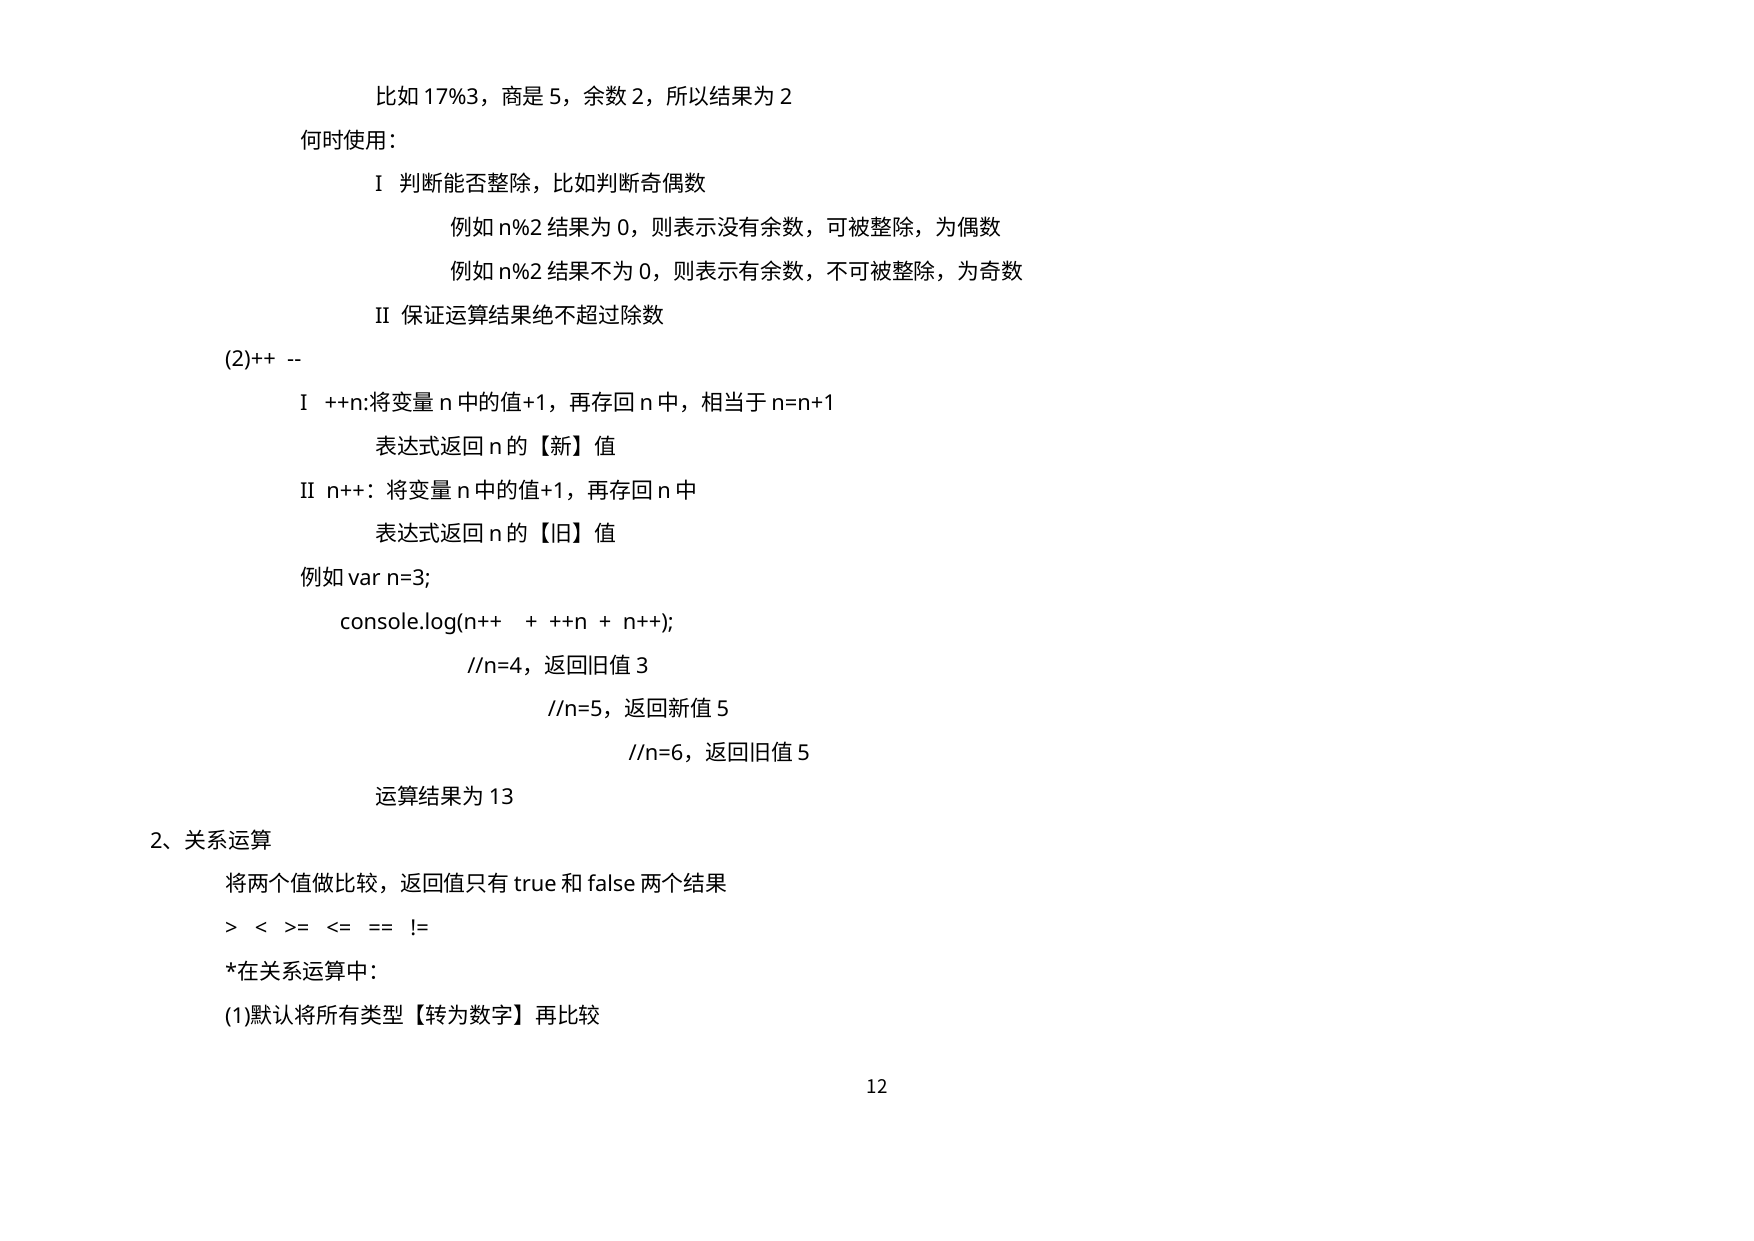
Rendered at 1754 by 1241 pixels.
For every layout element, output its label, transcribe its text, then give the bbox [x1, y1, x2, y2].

text I 判断能否整除，比如判断奇偶数 [75, 173, 1679, 196]
text //n=6，返回旧值5 [75, 742, 1679, 765]
text II n++：将变量n中的值+1，再存回n中 [75, 480, 1679, 503]
text II 保证运算结果绝不超过除数 [75, 305, 1679, 328]
text 何时使用： [75, 130, 1679, 153]
text //n=4，返回旧值3 [75, 655, 1679, 678]
text 比如17%3，商是5，余数2，所以结果为2 [75, 86, 1679, 109]
text 例如n%2结果为0，则表示没有余数，可被整除，为偶数 [75, 217, 1679, 240]
text 例如var n=3; [75, 567, 1679, 590]
text 将两个值做比较，返回值只有true和false两个结果 [75, 873, 1679, 896]
text //n=5，返回新值5 [75, 698, 1679, 721]
text 运算结果为13 [75, 786, 1679, 809]
text *在关系运算中： [75, 961, 1679, 984]
text 例如n%2结果不为0，则表示有余数，不可被整除，为奇数 [75, 261, 1679, 284]
text 表达式返回n的【旧】值 [75, 523, 1679, 546]
text console.log(n++ + ++n + n++); [75, 611, 1679, 634]
text (2)++ -- [75, 348, 1679, 371]
text (1)默认将所有类型【转为数字】再比较 [75, 1005, 1679, 1028]
text 表达式返回n的【新】值 [75, 436, 1679, 459]
text 2、关系运算 [75, 830, 1679, 853]
text I ++n:将变量n中的值+1，再存回n中，相当于n=n+1 [75, 392, 1679, 415]
text > < >= <= == != [75, 917, 1679, 940]
